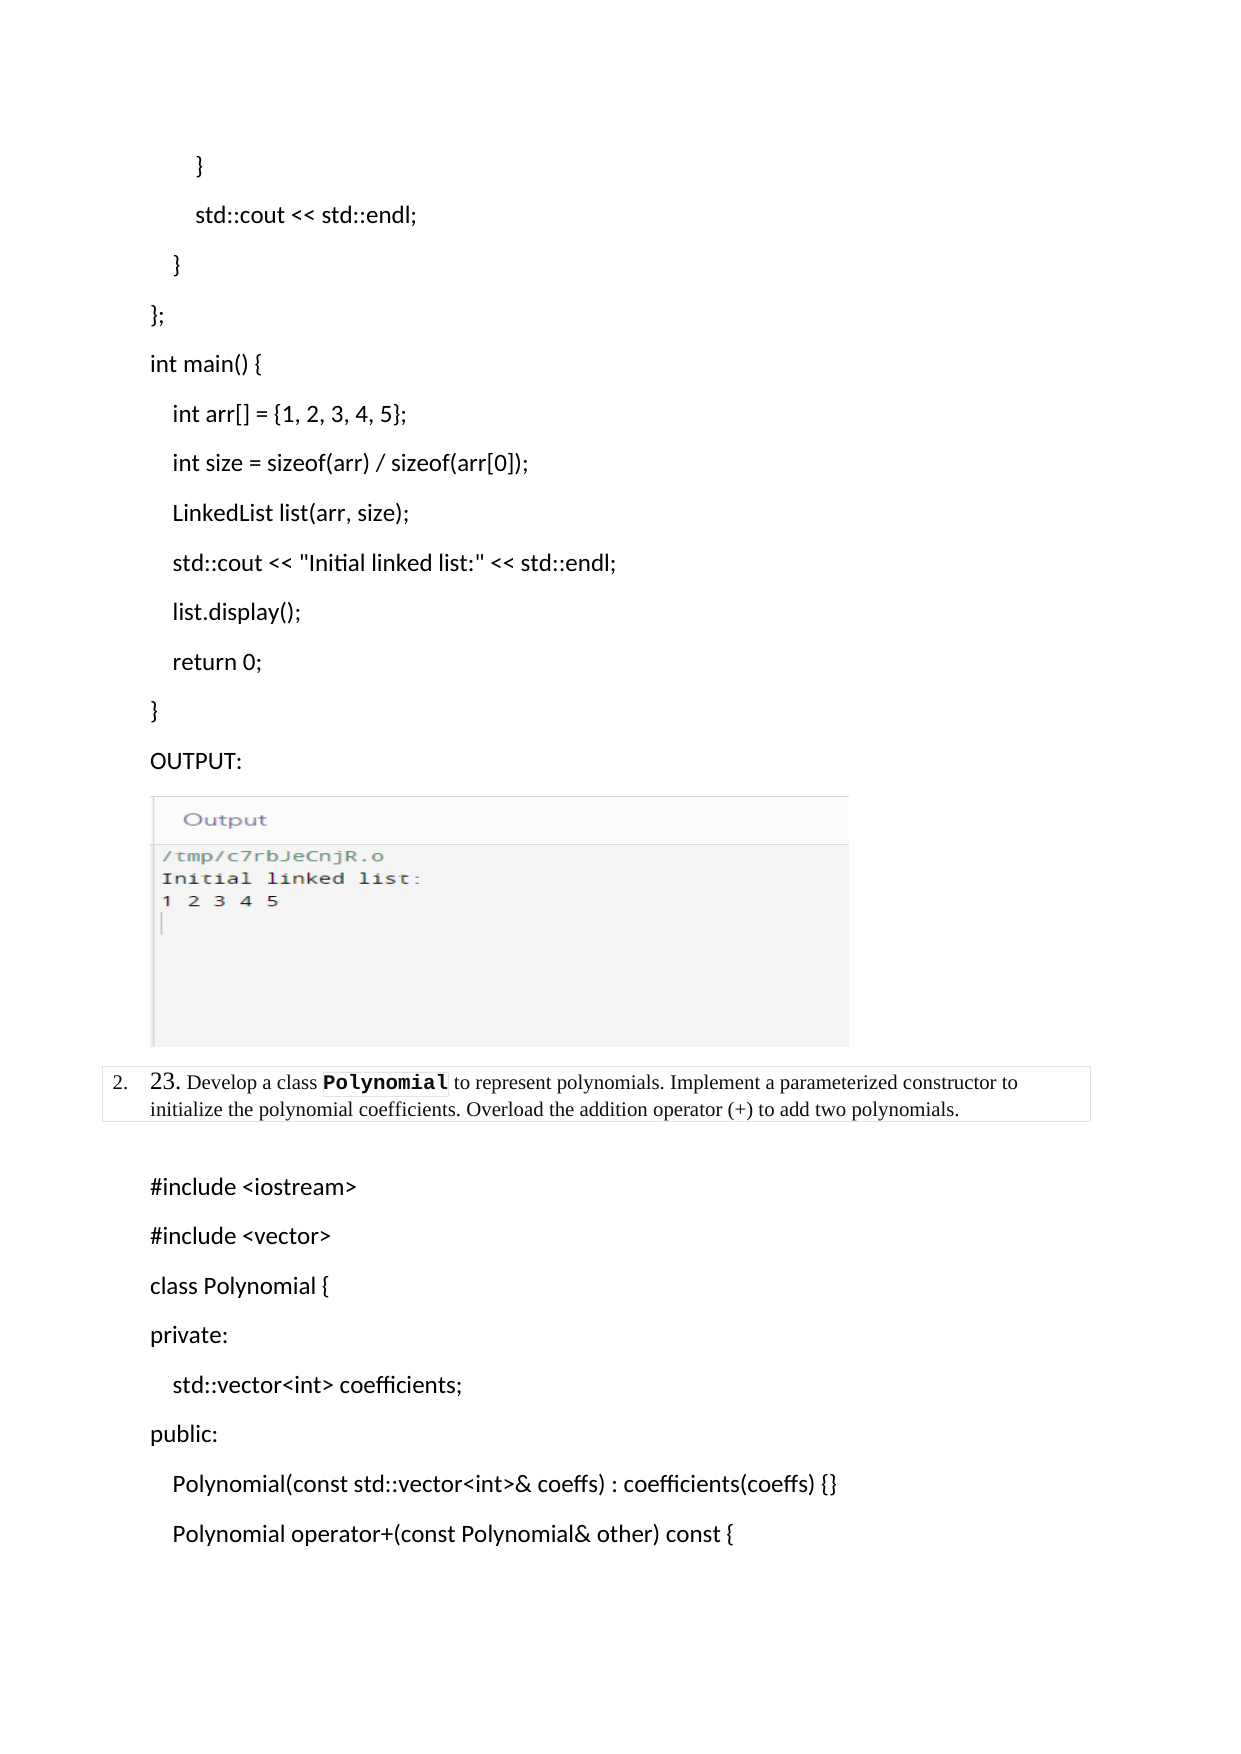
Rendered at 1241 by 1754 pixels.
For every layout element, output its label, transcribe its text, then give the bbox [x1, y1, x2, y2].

text std::cout << std::endl; [150, 199, 1090, 230]
text OUTPUT: [150, 745, 1090, 776]
text std::cout << "Initial linked list:" << std::endl; [150, 547, 1090, 577]
text } [150, 695, 1090, 726]
text Polynomial(const std::vector<int>& coeffs) : coefficients(coeffs) {} [150, 1468, 1090, 1499]
text #include <iostream> [150, 1171, 1090, 1201]
text int arr[] = {1, 2, 3, 4, 5}; [150, 398, 1090, 428]
text } [150, 249, 1090, 280]
text list.display(); [150, 596, 1090, 627]
text std::vector<int> coefficients; [150, 1369, 1090, 1399]
text return 0; [150, 646, 1090, 676]
list 23. Develop a class Polynomial to represent polynomials. Implement a parameterized constructor to initialize the polynomial coefficients. Overload the addition operator (+) to add two polynomials. [103, 1067, 1090, 1121]
text #include <vector> [150, 1220, 1090, 1251]
text int size = sizeof(arr) / sizeof(arr[0]); [150, 447, 1090, 478]
text } [150, 150, 1090, 181]
text }; [150, 299, 1090, 329]
text LinkedList list(arr, size); [150, 497, 1090, 528]
text Polynomial operator+(const Polynomial& other) const { [150, 1518, 1090, 1548]
text int main() { [150, 348, 1090, 379]
text class Polynomial { [150, 1270, 1090, 1300]
text public: [150, 1419, 1090, 1449]
text private: [150, 1319, 1090, 1350]
picture [150, 794, 849, 1047]
